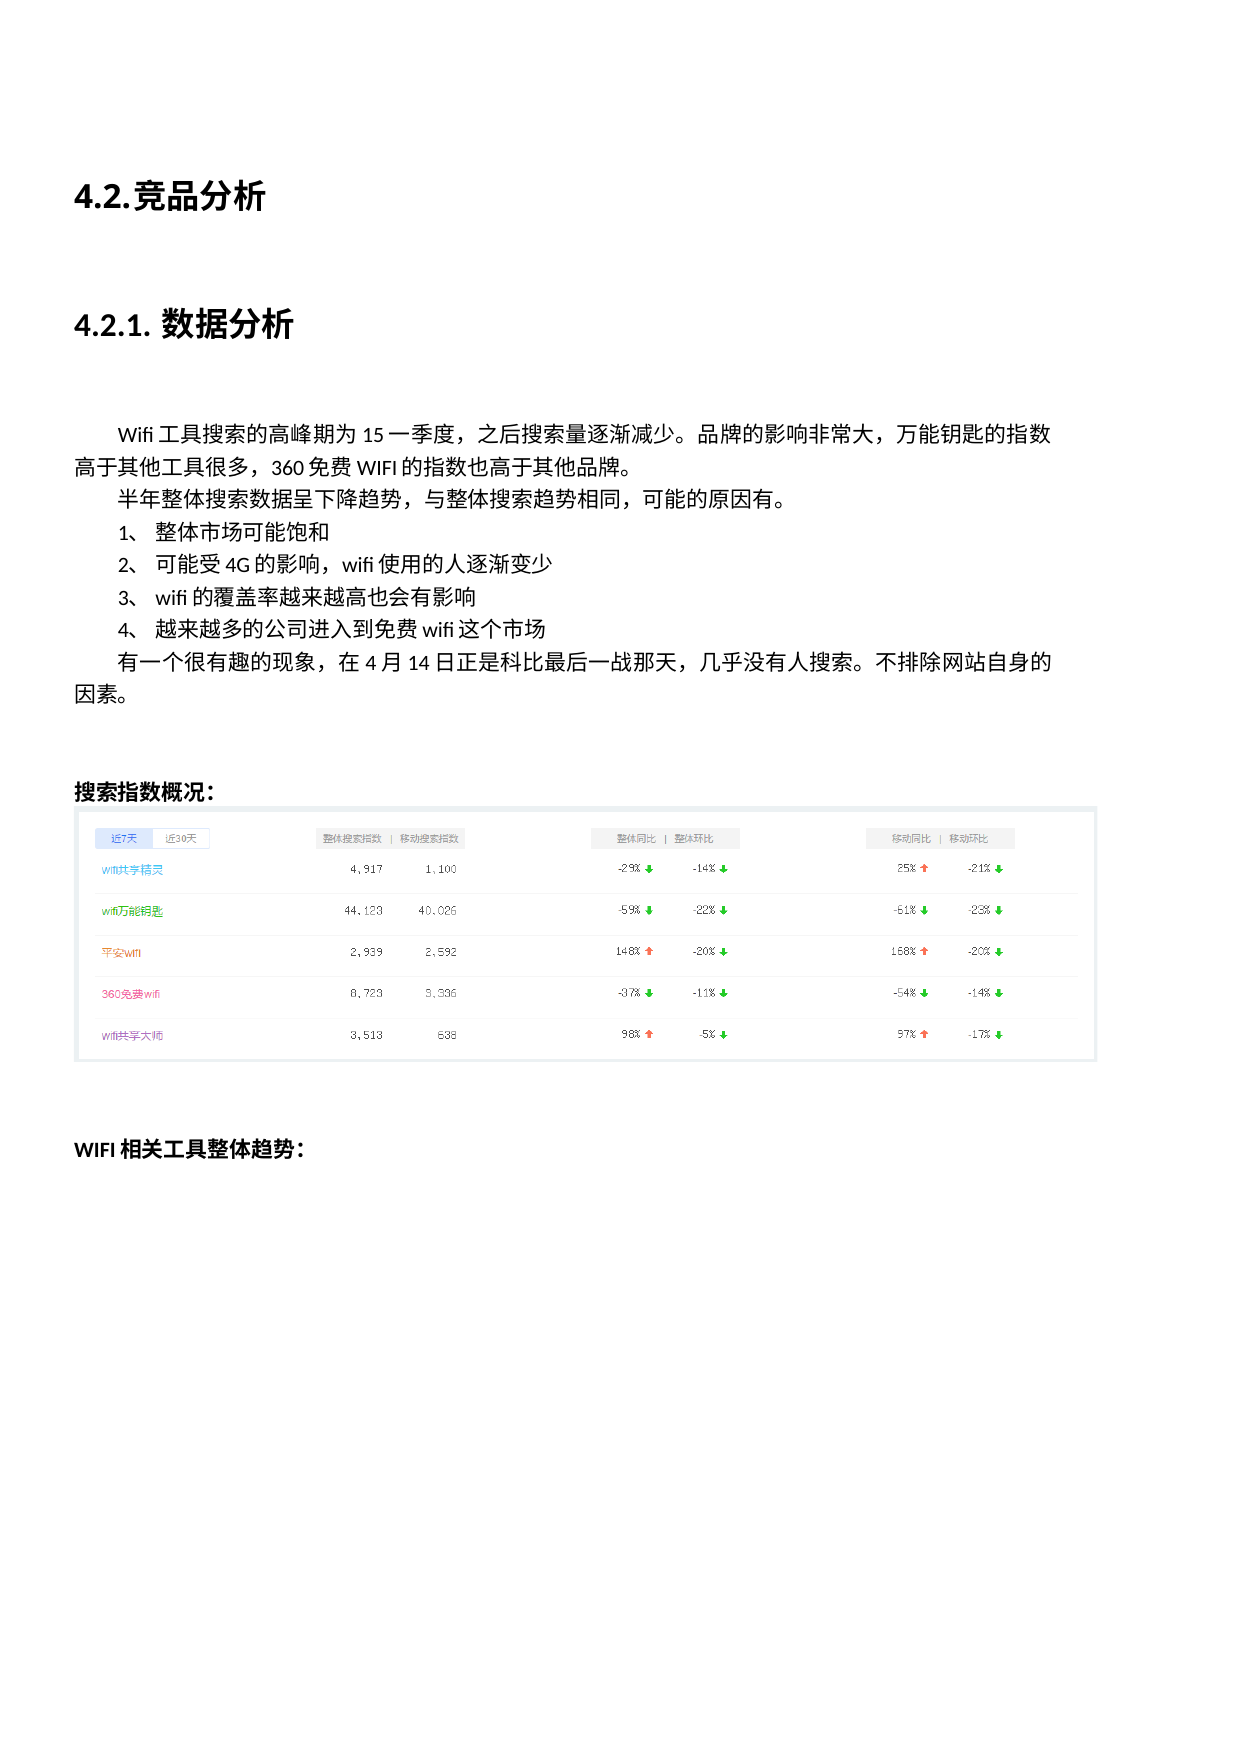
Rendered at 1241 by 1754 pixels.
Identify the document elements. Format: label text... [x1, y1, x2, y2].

subtitle 竞品分析 [74, 162, 1053, 227]
text Wifi工具搜索的高峰期为15一季度，之后搜索量逐渐减少。品牌的影响非常大，万能钥匙的指数高于其他工具很多，360免费WIFI的指数也高于其他品牌。 [74, 417, 1053, 482]
text 搜索指数概况： [74, 774, 1053, 806]
text WIFI相关工具整体趋势： [74, 1132, 1053, 1164]
list 越来越多的公司进入到免费wifi这个市场 [118, 612, 1053, 644]
subtitle 数据分析 [74, 289, 1053, 354]
picture [73, 806, 1098, 1062]
list 可能受4G的影响，wifi使用的人逐渐变少 [118, 547, 1053, 579]
list 整体市场可能饱和 [118, 514, 1053, 547]
list wifi的覆盖率越来越高也会有影响 [118, 579, 1053, 612]
text 有一个很有趣的现象，在4月14日正是科比最后一战那天，几乎没有人搜索。不排除网站自身的因素。 [74, 644, 1053, 709]
text 半年整体搜索数据呈下降趋势，与整体搜索趋势相同，可能的原因有。 [74, 482, 1053, 514]
